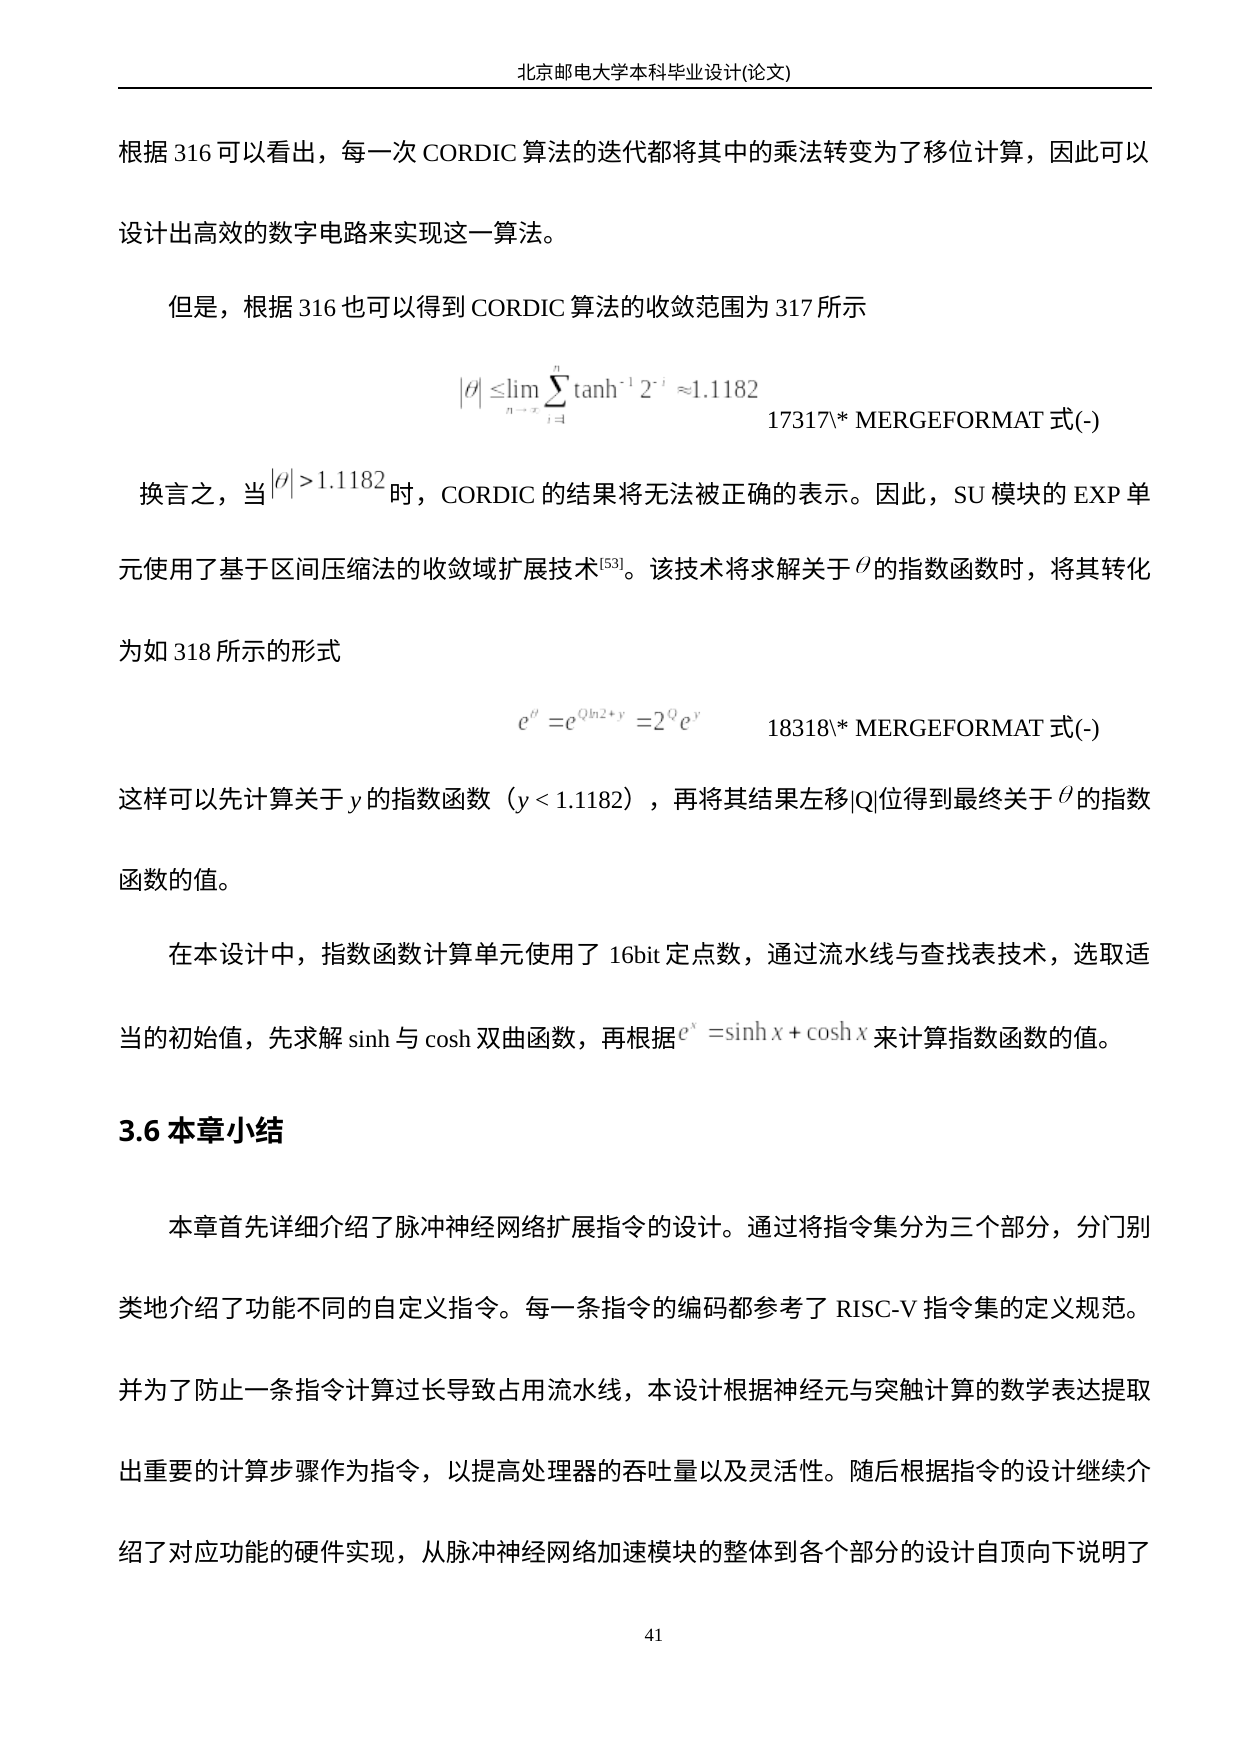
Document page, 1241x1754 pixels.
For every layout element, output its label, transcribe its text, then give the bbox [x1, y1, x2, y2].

text 这样可以先计算关于y的指数函数（y < 1.1182），再将其结果左移|Q|位得到最终关于的指数函数的值。 [118, 765, 1152, 911]
text 根据可以看出，每一次CORDIC算法的迭代都将其中的乘法转变为了移位计算，因此可以设计出高效的数字电路来实现这一算法。 [118, 118, 1152, 264]
text 但是，根据也可以得到CORDIC算法的收敛范围为所示 [118, 273, 1152, 338]
text 在本设计中，指数函数计算单元使用了16bit定点数，通过流水线与查找表技术，选取适当的初始值，先求解sinh与cosh双曲函数，再根据来计算指数函数的值。 [118, 920, 1152, 1066]
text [118, 1193, 1152, 1583]
text 换言之，当时，CORDIC的结果将无法被正确的表示。因此，SU模块的EXP单元使用了基于区间压缩法的收敛域扩展技术[53]。该技术将求解关于的指数函数时，将其转化为如所示的形式 [118, 454, 1152, 682]
subtitle 3.6 本章小结 [118, 1108, 1152, 1150]
